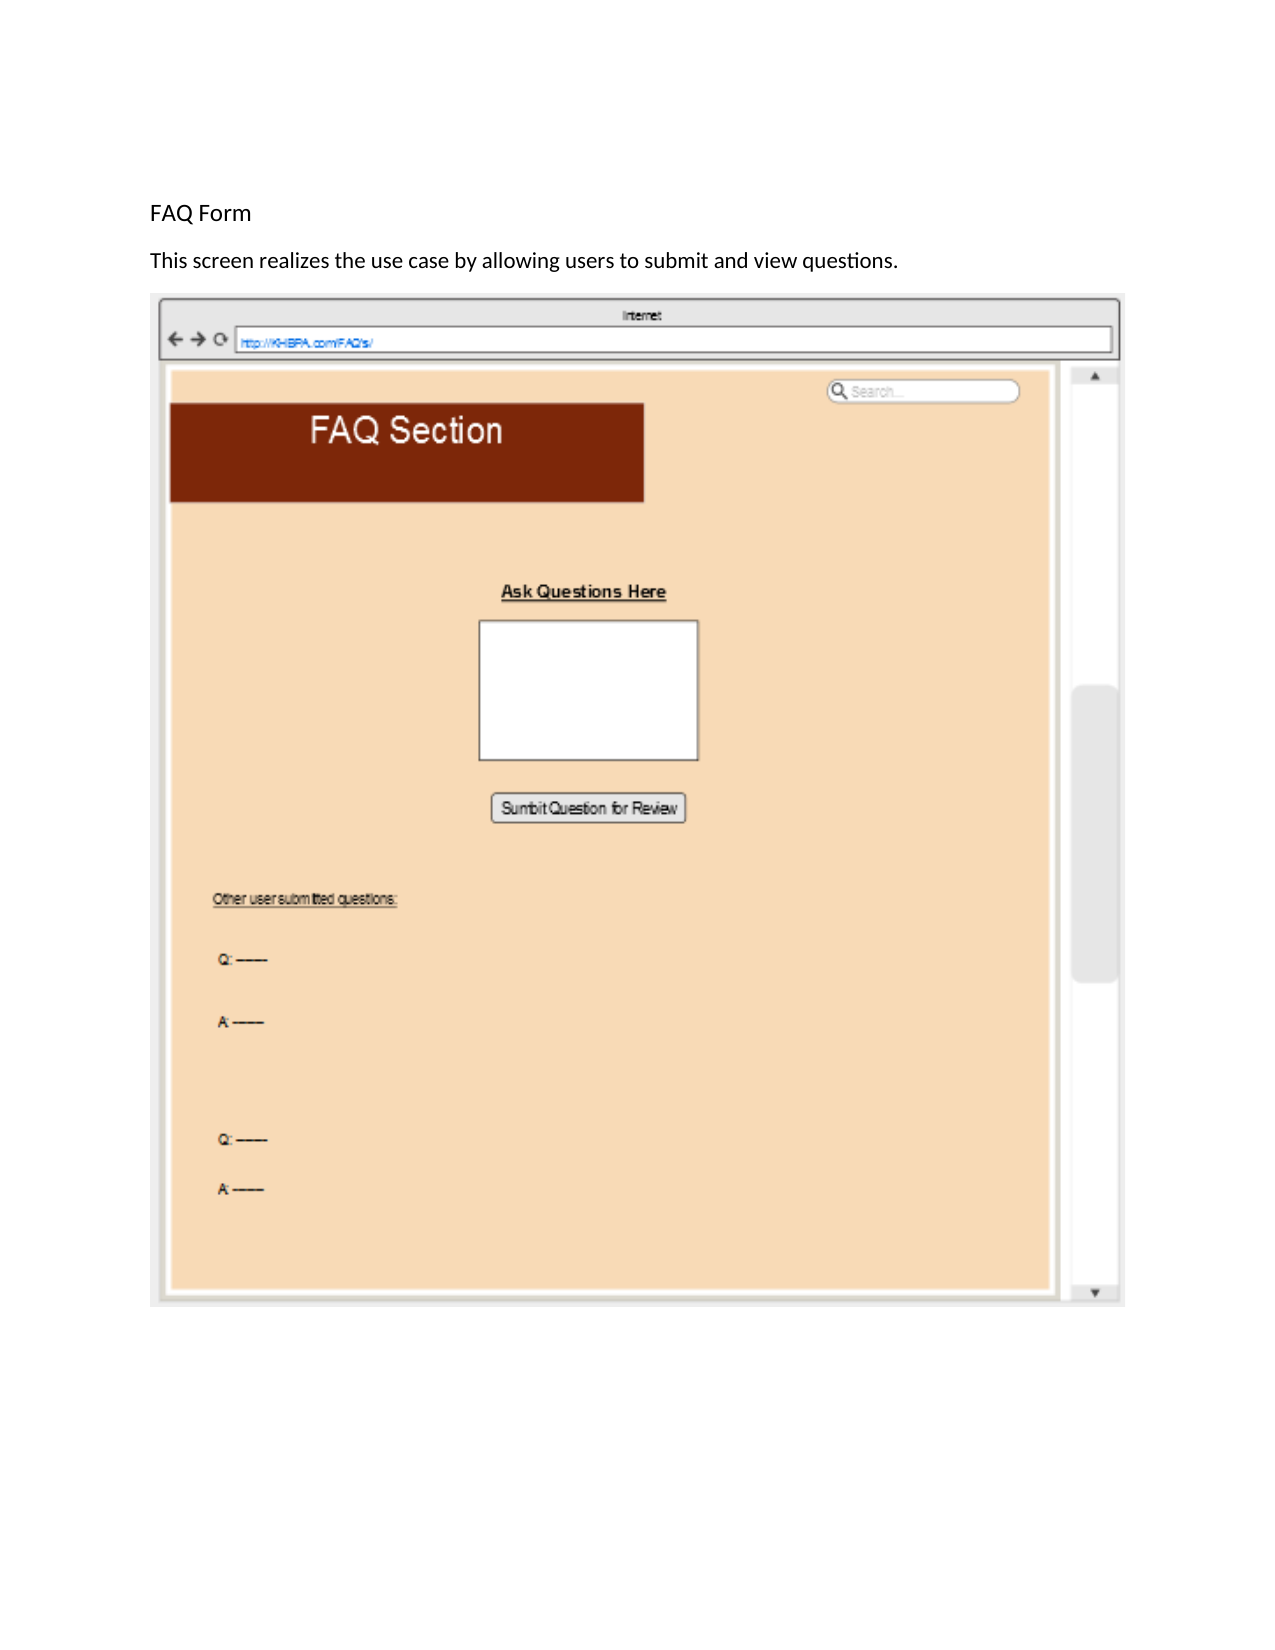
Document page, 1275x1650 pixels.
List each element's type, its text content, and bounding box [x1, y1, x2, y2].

picture [150, 293, 1125, 1307]
text FAQ Form [150, 197, 1125, 227]
text This screen realizes the use case by allowing users to submit and view questions. [150, 246, 1125, 274]
